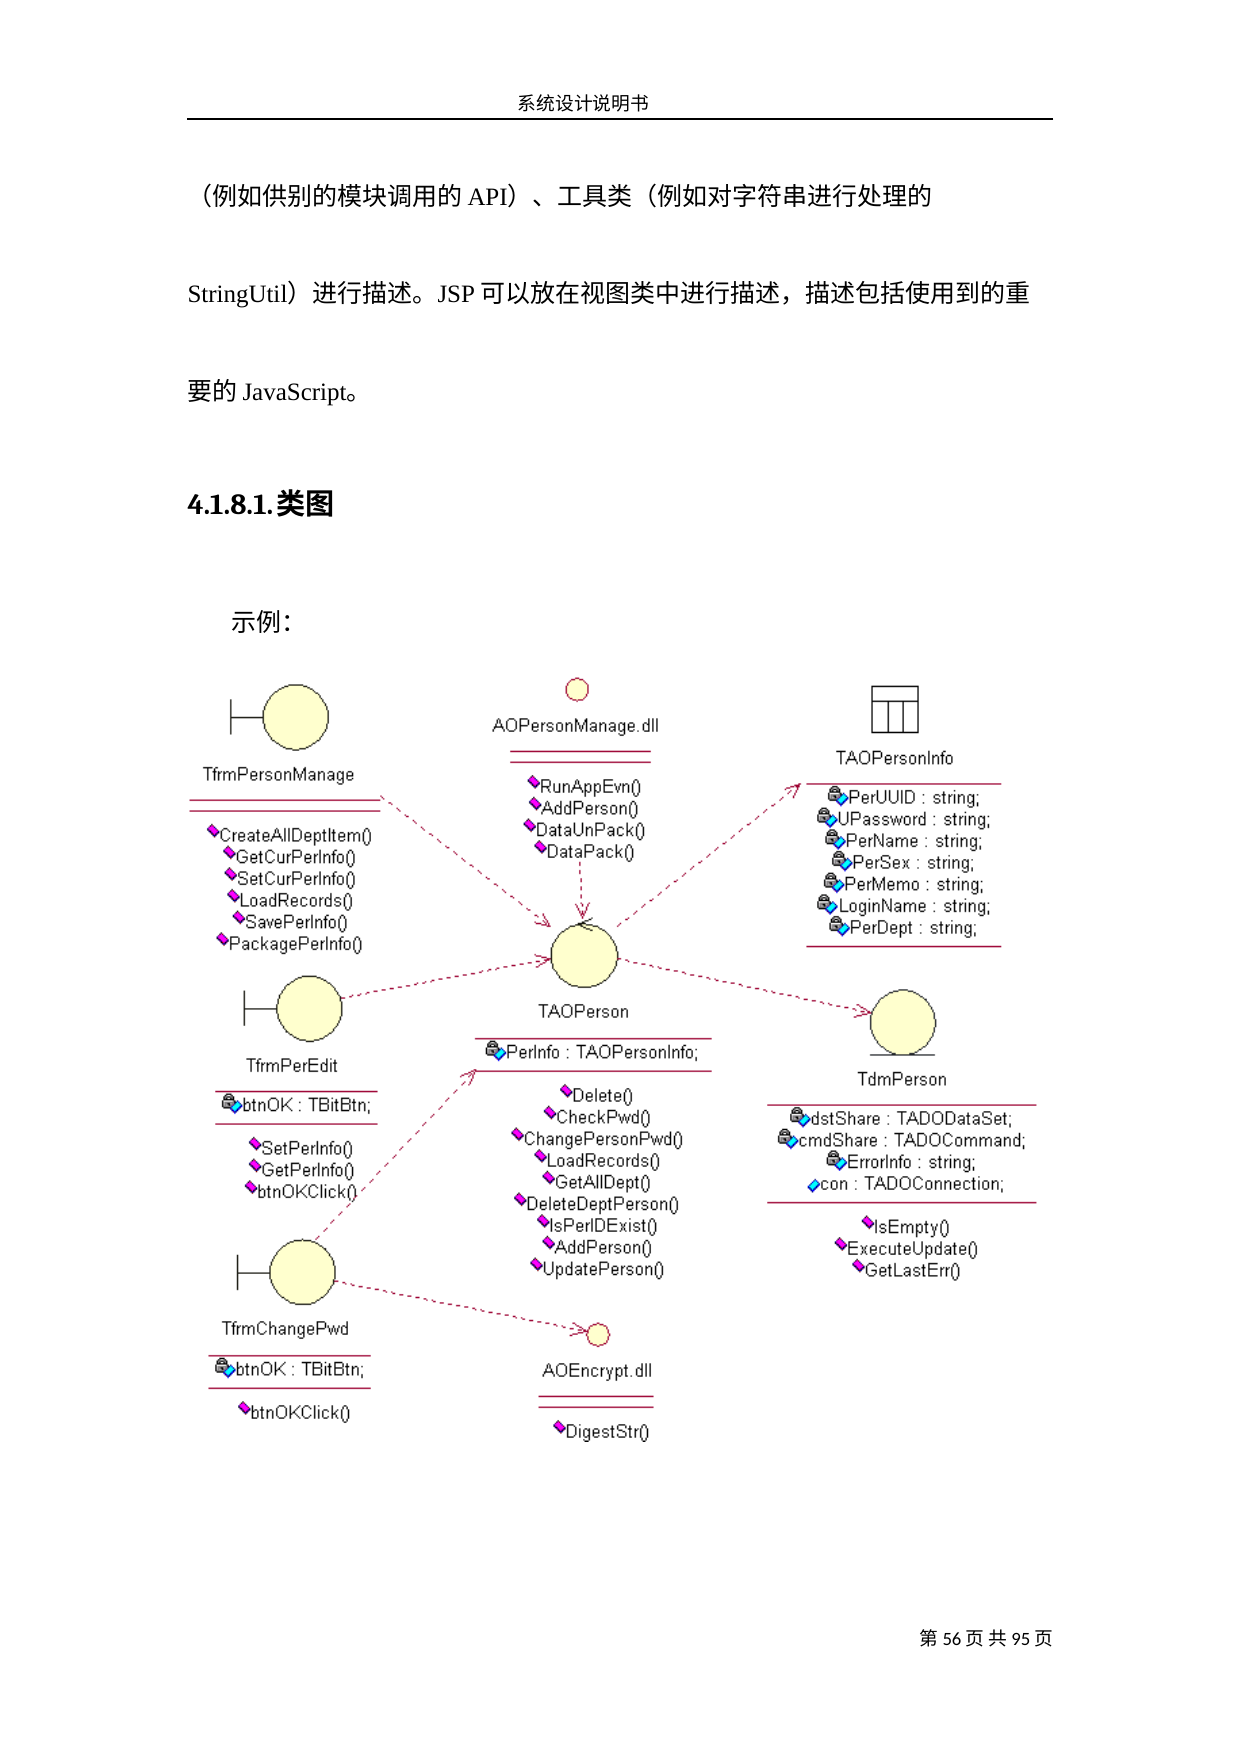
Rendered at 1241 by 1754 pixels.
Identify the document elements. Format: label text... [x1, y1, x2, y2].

text 示例： [187, 588, 1053, 653]
subtitle 类图 [187, 469, 1053, 534]
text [187, 162, 1053, 422]
picture [187, 671, 1042, 1442]
